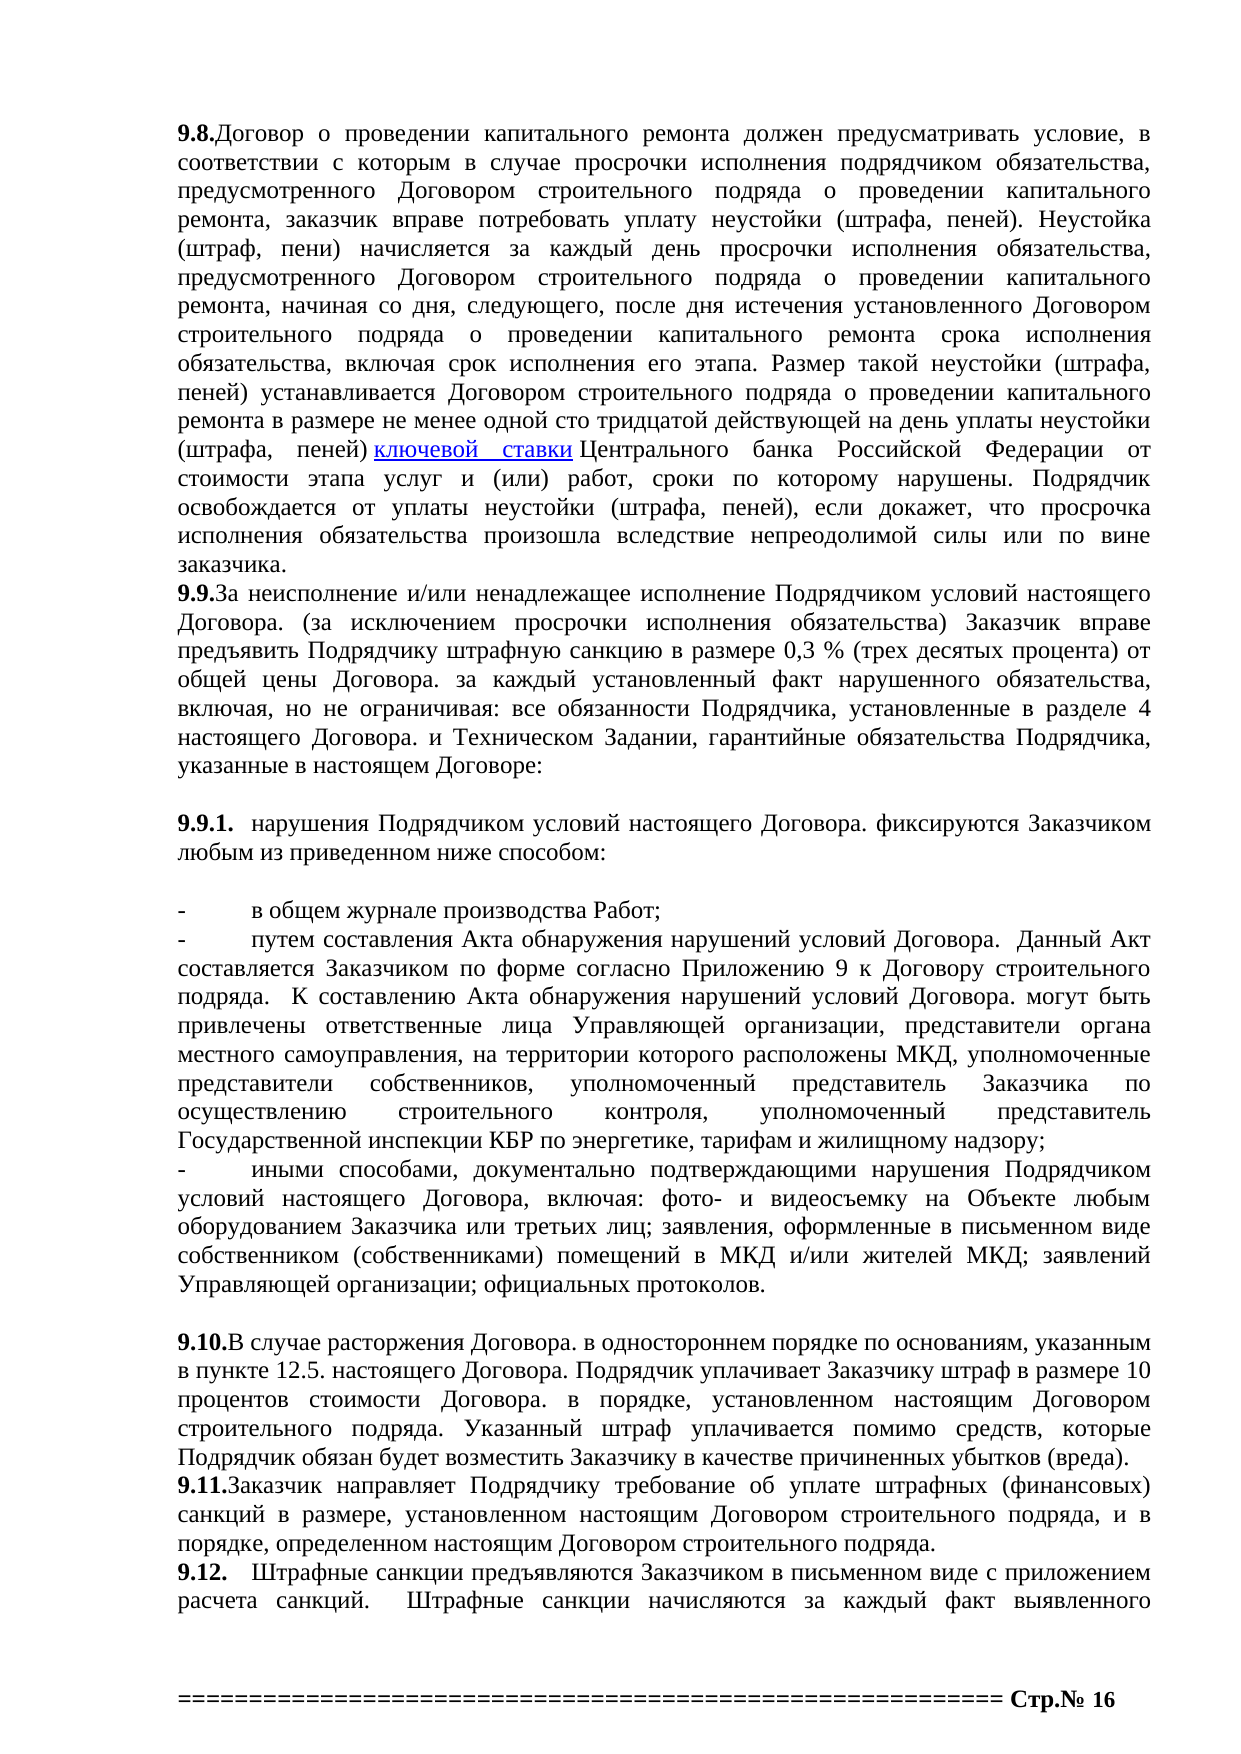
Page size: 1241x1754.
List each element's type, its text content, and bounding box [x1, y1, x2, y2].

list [177, 1557, 1152, 1614]
list - в общем журнале производства Работ; [177, 895, 1152, 924]
list Договор о проведении капитального ремонта должен предусматривать условие, в соответствии с которым в случае просрочки исполнения подрядчиком обязательства, предусмотренного Договором строительного подряда о проведении капитального ремонта, заказчик вправе потребовать уплату неустойки (штрафа, пеней). Неустойка (штраф, пени) начисляется за каждый день просрочки исполнения обязательства, предусмотренного Договором строительного подряда о проведении капитального ремонта, начиная со дня, следующего, после дня истечения установленного Договором строительного подряда о проведении капитального ремонта срока исполнения обязательства, включая срок исполнения его этапа. Размер такой неустойки (штрафа, пеней) устанавливается Договором строительного подряда о проведении капитального ремонта в размере не менее одной сто тридцатой действующей на день уплаты неустойки (штрафа, пеней) ключевой ставки Центрального банка Российской Федерации от стоимости этапа услуг и (или) работ, сроки по которому нарушены. Подрядчик освобождается от уплаты неустойки (штрафа, пеней), если докажет, что просрочка исполнения обязательства произошла вследствие непреодолимой силы или по вине заказчика. [177, 118, 1152, 578]
list Заказчик направляет Подрядчику требование об уплате штрафных (финансовых) санкций в размере, установленном настоящим Договором строительного подряда, и в порядке, определенном настоящим Договором строительного подряда. [177, 1471, 1152, 1557]
list - путем составления Акта обнаружения нарушений условий Договора. Данный Акт составляется Заказчиком по форме согласно Приложению 9 к Договору строительного подряда. К составлению Акта обнаружения нарушений условий Договора. могут быть привлечены ответственные лица Управляющей организации, представители органа местного самоуправления, на территории которого расположены МКД, уполномоченные представители собственников, уполномоченный представитель Заказчика по осуществлению строительного контроля, уполномоченный представитель Государственной инспекции КБР по энергетике, тарифам и жилищному надзору; [177, 924, 1152, 1154]
list - иными способами, документально подтверждающими нарушения Подрядчиком условий настоящего Договора, включая: фото- и видеосъемку на Объекте любым оборудованием Заказчика или третьих лиц; заявления, оформленные в письменном виде собственником (собственниками) помещений в МКД и/или жителей МКД; заявлений Управляющей организации; официальных протоколов. [177, 1154, 1152, 1298]
list В случае расторжения Договора. в одностороннем порядке по основаниям, указанным в пункте 12.5. настоящего Договора. Подрядчик уплачивает Заказчику штраф в размере 10 процентов стоимости Договора. в порядке, установленном настоящим Договором строительного подряда. Указанный штраф уплачивается помимо средств, которые Подрядчик обязан будет возместить Заказчику в качестве причиненных убытков (вреда). [177, 1327, 1152, 1471]
text 9.9.1. нарушения Подрядчиком условий настоящего Договора. фиксируются Заказчиком любым из приведенном ниже способом: [177, 808, 1152, 866]
list За неисполнение и/или ненадлежащее исполнение Подрядчиком условий настоящего Договора. (за исключением просрочки исполнения обязательства) Заказчик вправе предъявить Подрядчику штрафную санкцию в размере 0,3 % (трех десятых процента) от общей цены Договора. за каждый установленный факт нарушенного обязательства, включая, но не ограничивая: все обязанности Подрядчика, установленные в разделе 4 настоящего Договора. и Техническом Задании, гарантийные обязательства Подрядчика, указанные в настоящем Договоре: [177, 578, 1152, 779]
